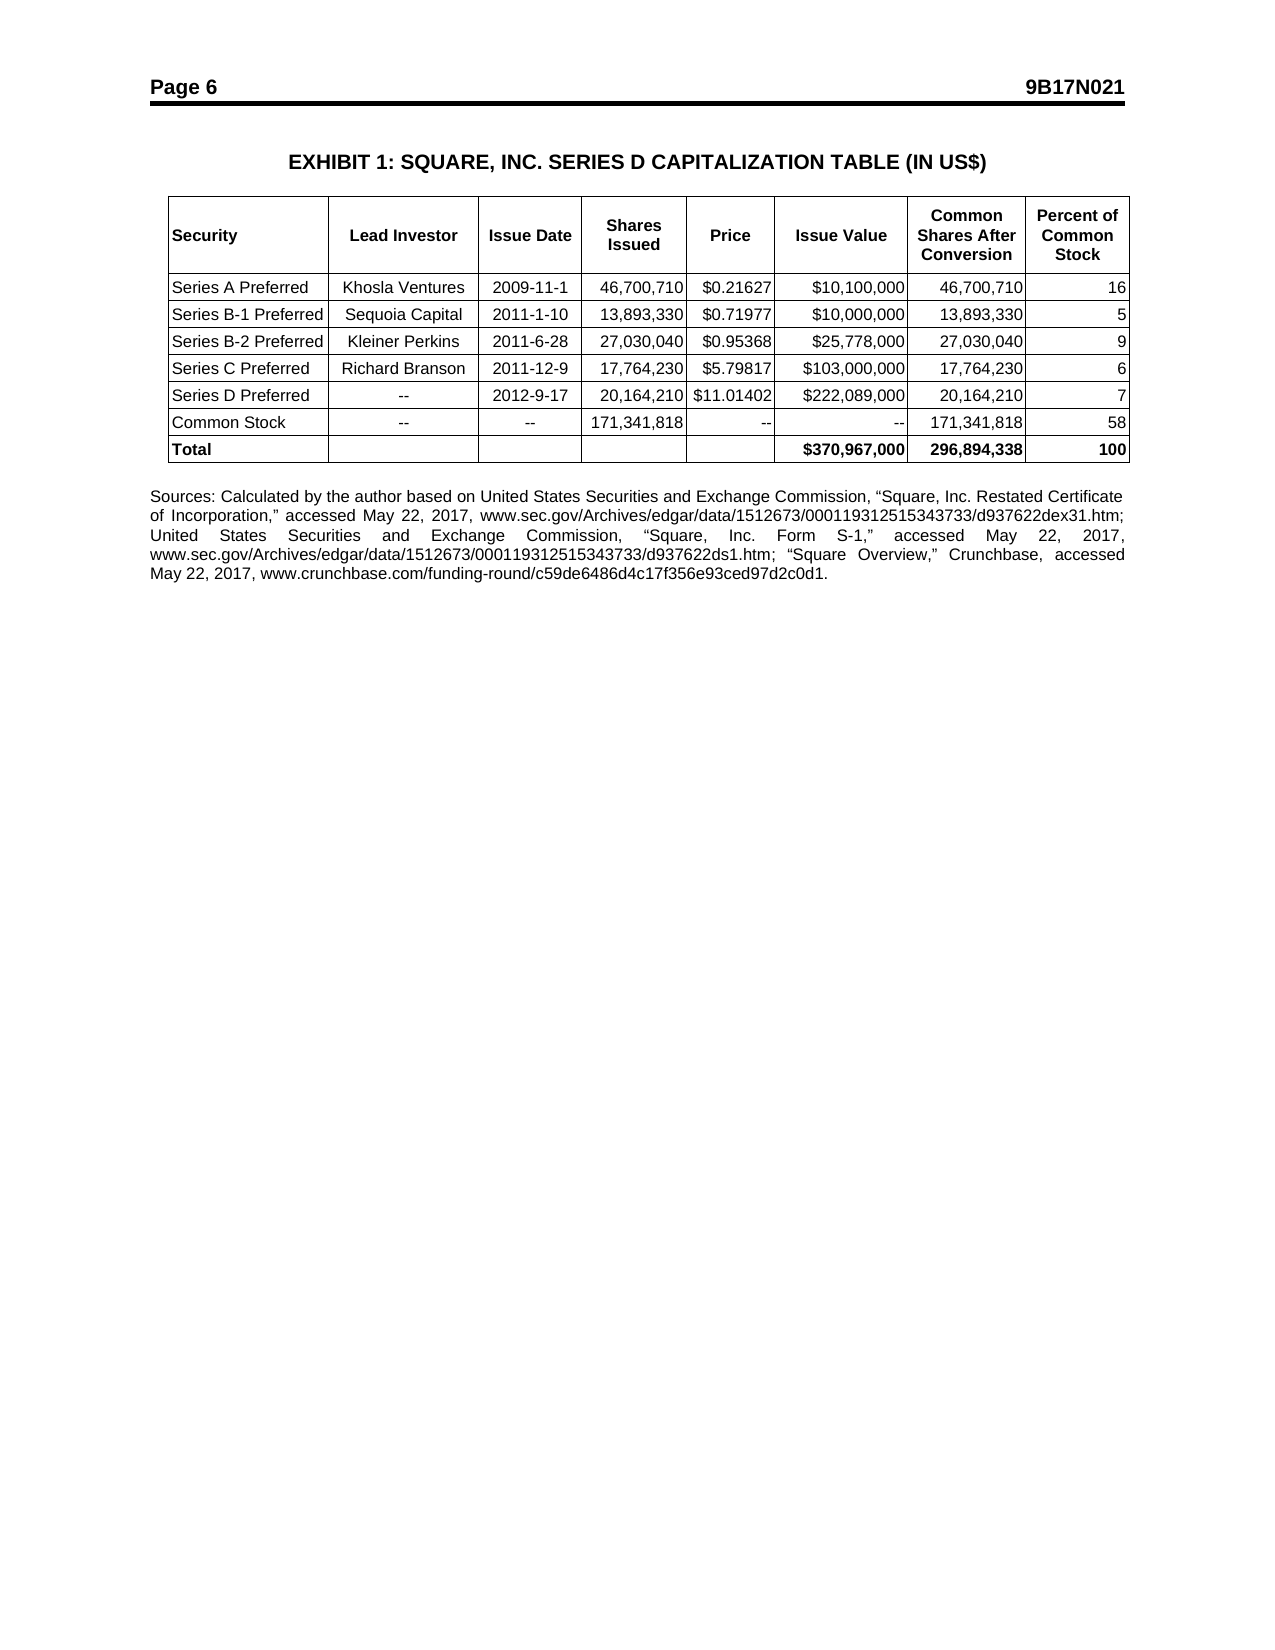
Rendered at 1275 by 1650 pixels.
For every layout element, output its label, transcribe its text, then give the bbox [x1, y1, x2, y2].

table_cell [329, 436, 478, 462]
table_header Price [687, 197, 774, 273]
table_cell 46,700,710 [582, 274, 686, 300]
table_cell 2011-1-10 [479, 301, 581, 327]
table_cell 27,030,040 [908, 328, 1025, 354]
table_cell $0.95368 [687, 328, 774, 354]
table_cell Series D Preferred [169, 382, 328, 408]
table_cell Total [169, 436, 328, 462]
table_cell 2012-9-17 [479, 382, 581, 408]
table_cell 17,764,230 [908, 355, 1025, 381]
table_cell [479, 436, 581, 462]
table_cell 171,341,818 [582, 409, 686, 435]
table_header Issue Date [479, 197, 581, 273]
table_cell 2009-11-1 [479, 274, 581, 300]
table_cell 46,700,710 [908, 274, 1025, 300]
table_cell -- [329, 382, 478, 408]
table_cell 171,341,818 [908, 409, 1025, 435]
table_cell 100 [1026, 436, 1129, 462]
table_header Common Shares After Conversion [908, 197, 1025, 273]
text Sources: Calculated by the author based on United States Securities and Exchange Commission, “Square, Inc. Restated Certificate of Incorporation,” accessed May 22, 2017, www.sec.gov/Archives/edgar/data/1512673/000119312515343733/d937622dex31.htm; United States Securities and Exchange Commission, “Square, Inc. Form S-1,” accessed May 22, 2017, www.sec.gov/Archives/edgar/data/1512673/000119312515343733/d937622ds1.htm; “Square Overview,” Crunchbase, accessed May 22, 2017, www.crunchbase.com/funding-round/c59de6486d4c17f356e93ced97d2c0d1. [150, 487, 1125, 583]
table_cell 13,893,330 [582, 301, 686, 327]
table_cell 2011-12-9 [479, 355, 581, 381]
subtitle Exhibit 1: Square, Inc. series d Capitalization Table (in US$) [150, 150, 1125, 174]
table_header Issue Value [775, 197, 907, 273]
table_cell -- [329, 409, 478, 435]
table_cell Series B-1 Preferred [169, 301, 328, 327]
table_cell 5 [1026, 301, 1129, 327]
table_cell $0.21627 [687, 274, 774, 300]
table_header Percent of Common Stock [1026, 197, 1129, 273]
table_cell $5.79817 [687, 355, 774, 381]
table_cell 296,894,338 [908, 436, 1025, 462]
table_cell $0.71977 [687, 301, 774, 327]
table_cell Series A Preferred [169, 274, 328, 300]
table_cell -- [775, 409, 907, 435]
table_cell 27,030,040 [582, 328, 686, 354]
table_cell 20,164,210 [582, 382, 686, 408]
table_cell Richard Branson [329, 355, 478, 381]
table_cell 9 [1026, 328, 1129, 354]
table_cell Khosla Ventures [329, 274, 478, 300]
table_cell 17,764,230 [582, 355, 686, 381]
table_cell Series B-2 Preferred [169, 328, 328, 354]
table_cell 7 [1026, 382, 1129, 408]
table_cell $25,778,000 [775, 328, 907, 354]
table_cell 6 [1026, 355, 1129, 381]
table_cell [687, 436, 774, 462]
table_cell -- [687, 409, 774, 435]
table_header Lead Investor [329, 197, 478, 273]
table_cell 20,164,210 [908, 382, 1025, 408]
table_cell 13,893,330 [908, 301, 1025, 327]
table_cell $370,967,000 [775, 436, 907, 462]
table_cell $10,100,000 [775, 274, 907, 300]
table_cell Sequoia Capital [329, 301, 478, 327]
table_cell $10,000,000 [775, 301, 907, 327]
table_cell $103,000,000 [775, 355, 907, 381]
table_cell Kleiner Perkins [329, 328, 478, 354]
table_header Shares Issued [582, 197, 686, 273]
table_cell -- [479, 409, 581, 435]
table_cell $11.01402 [687, 382, 774, 408]
table_cell Common Stock [169, 409, 328, 435]
table_cell Series C Preferred [169, 355, 328, 381]
table_cell 2011-6-28 [479, 328, 581, 354]
table_cell $222,089,000 [775, 382, 907, 408]
table_header Security [169, 197, 328, 273]
table_cell [582, 436, 686, 462]
table_cell 58 [1026, 409, 1129, 435]
table_cell 16 [1026, 274, 1129, 300]
